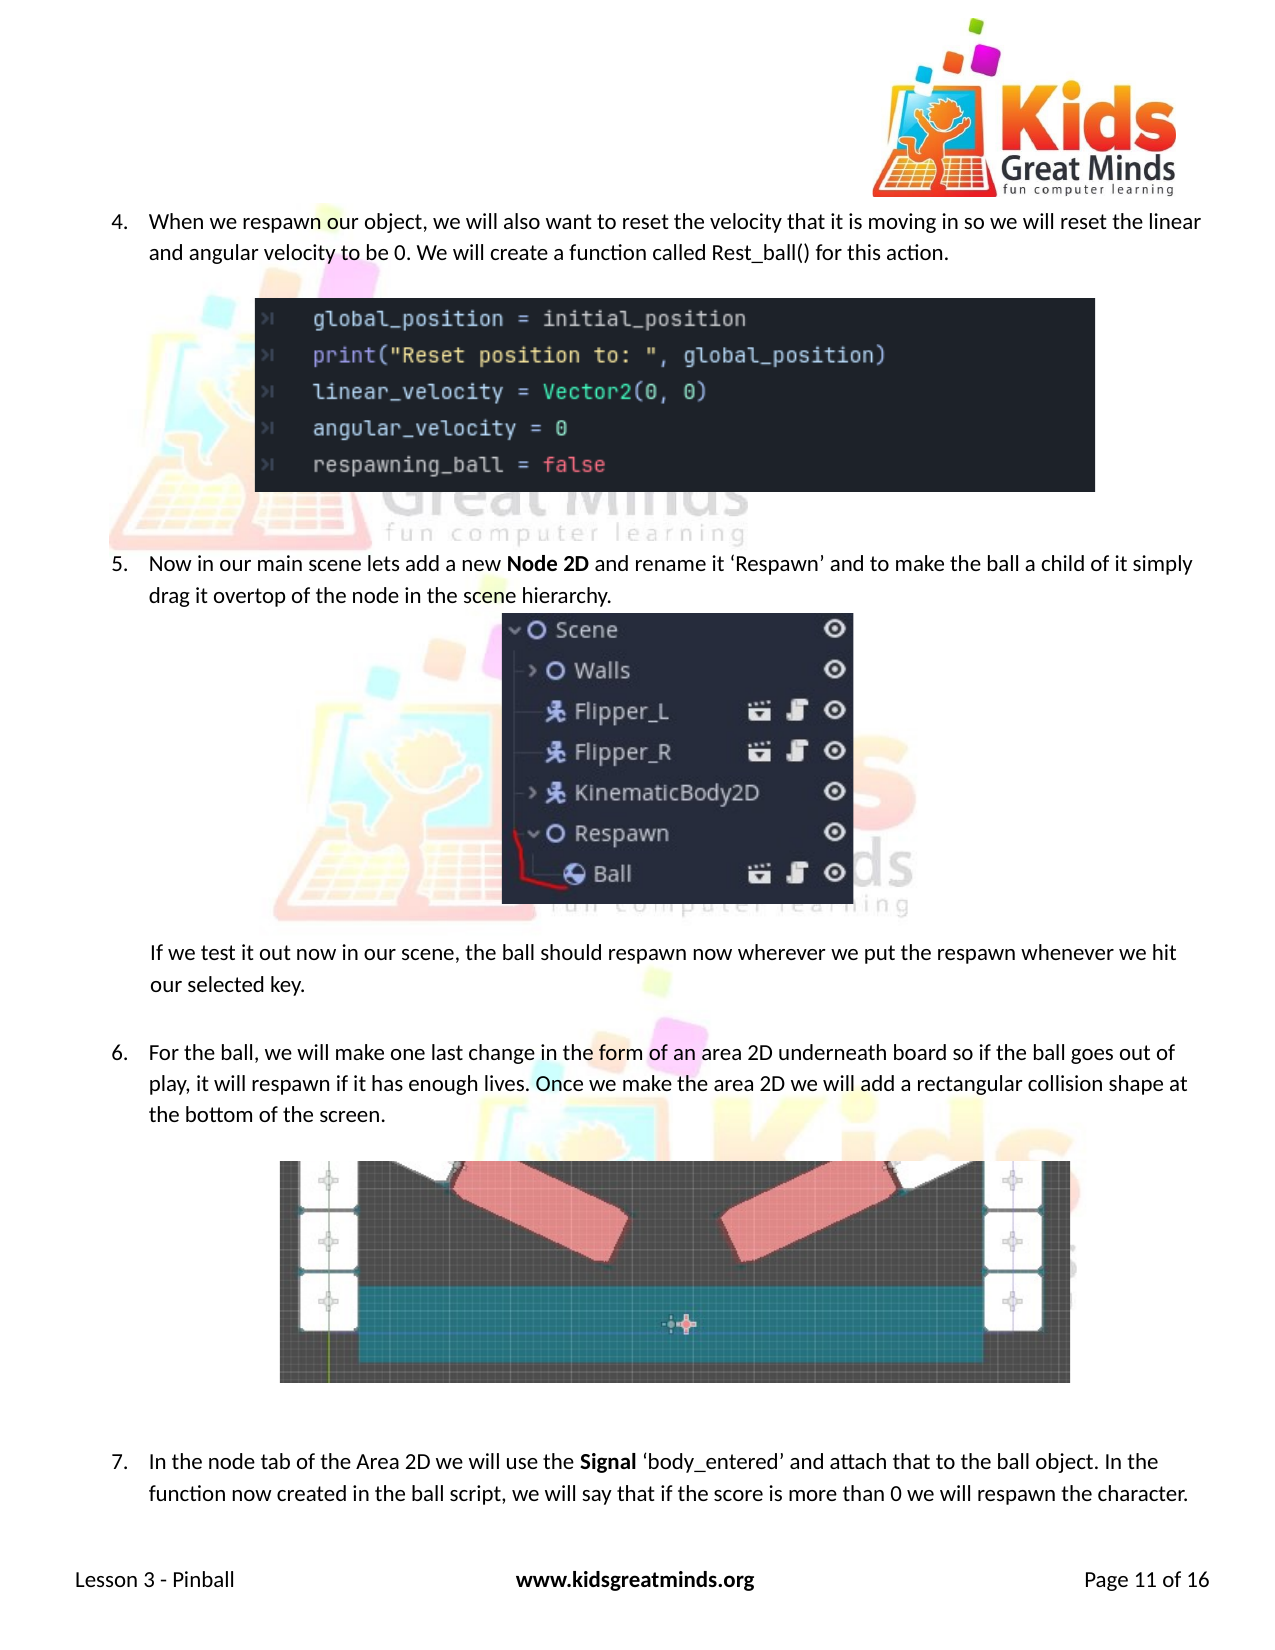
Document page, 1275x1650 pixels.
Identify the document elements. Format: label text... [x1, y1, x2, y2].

list When we respawn our object, we will also want to reset the velocity that it is moving in so we will reset the linear and angular velocity to be 0. We will create a function called Rest_ball() for this action. [111, 207, 1208, 266]
text If we test it out now in our scene, the ball should respawn now wherever we put the respawn whenever we hit our selected key. [150, 938, 1208, 998]
picture [109, 203, 1166, 1571]
list Now in our main scene lets add a new Node 2D and rename it ‘Respawn’ and to make the ball a child of it simply drag it overtop of the node in the scene hierarchy. [111, 549, 1208, 609]
list For the ball, we will make one last change in the form of an area 2D underneath board so if the ball goes out of play, it will respawn if it has enough lives. Once we make the area 2D we will add a rectangular collision shape at the bottom of the screen. [111, 1038, 1208, 1128]
picture [872, 18, 1176, 197]
